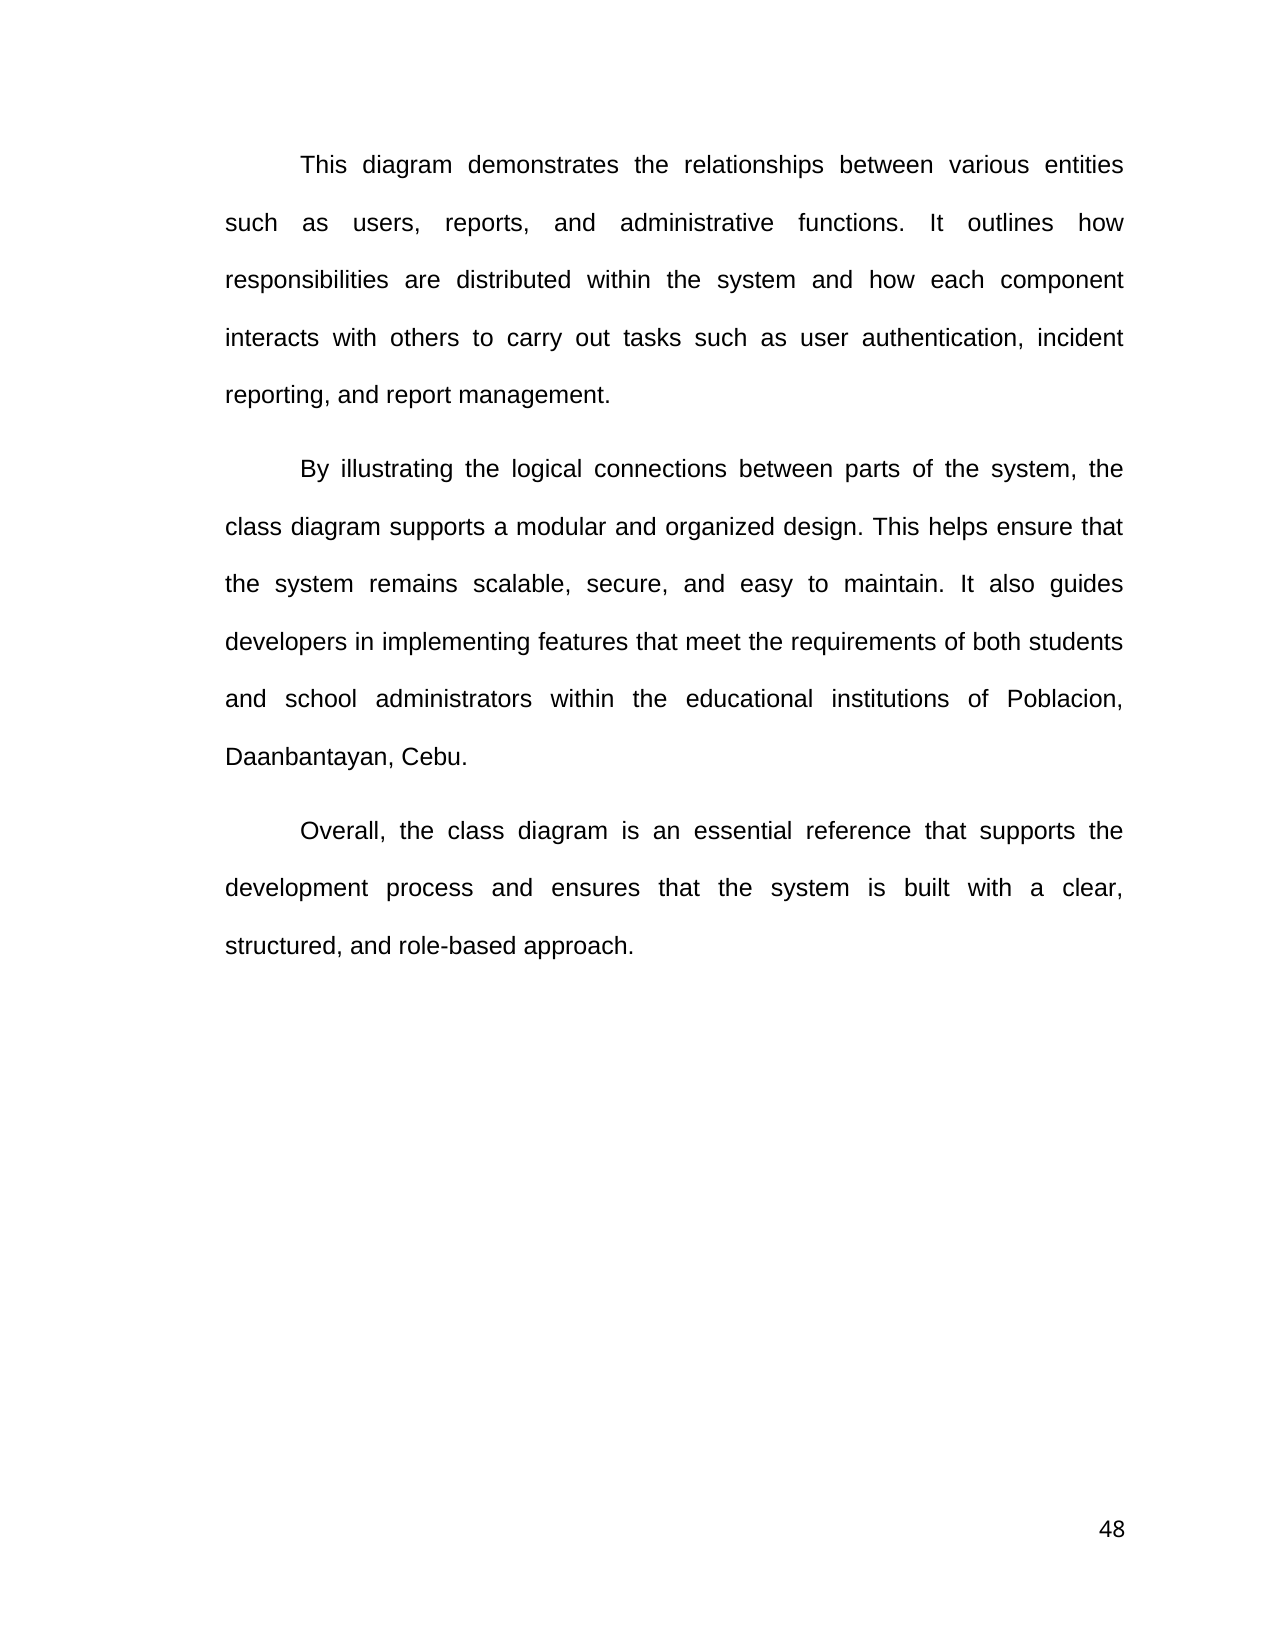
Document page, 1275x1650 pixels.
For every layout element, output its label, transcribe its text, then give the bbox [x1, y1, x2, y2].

text By illustrating the logical connections between parts of the system, the class diagram supports a modular and organized design. This helps ensure that the system remains scalable, secure, and easy to maintain. It also guides developers in implementing features that meet the requirements of both students and school administrators within the educational institutions of Poblacion, Daanbantayan, Cebu. [225, 454, 1125, 770]
text This diagram demonstrates the relationships between various entities such as users, reports, and administrative functions. It outlines how responsibilities are distributed within the system and how each component interacts with others to carry out tasks such as user authentication, incident reporting, and report management. [225, 150, 1125, 409]
text Overall, the class diagram is an essential reference that supports the development process and ensures that the system is built with a clear, structured, and role-based approach. [225, 816, 1125, 959]
